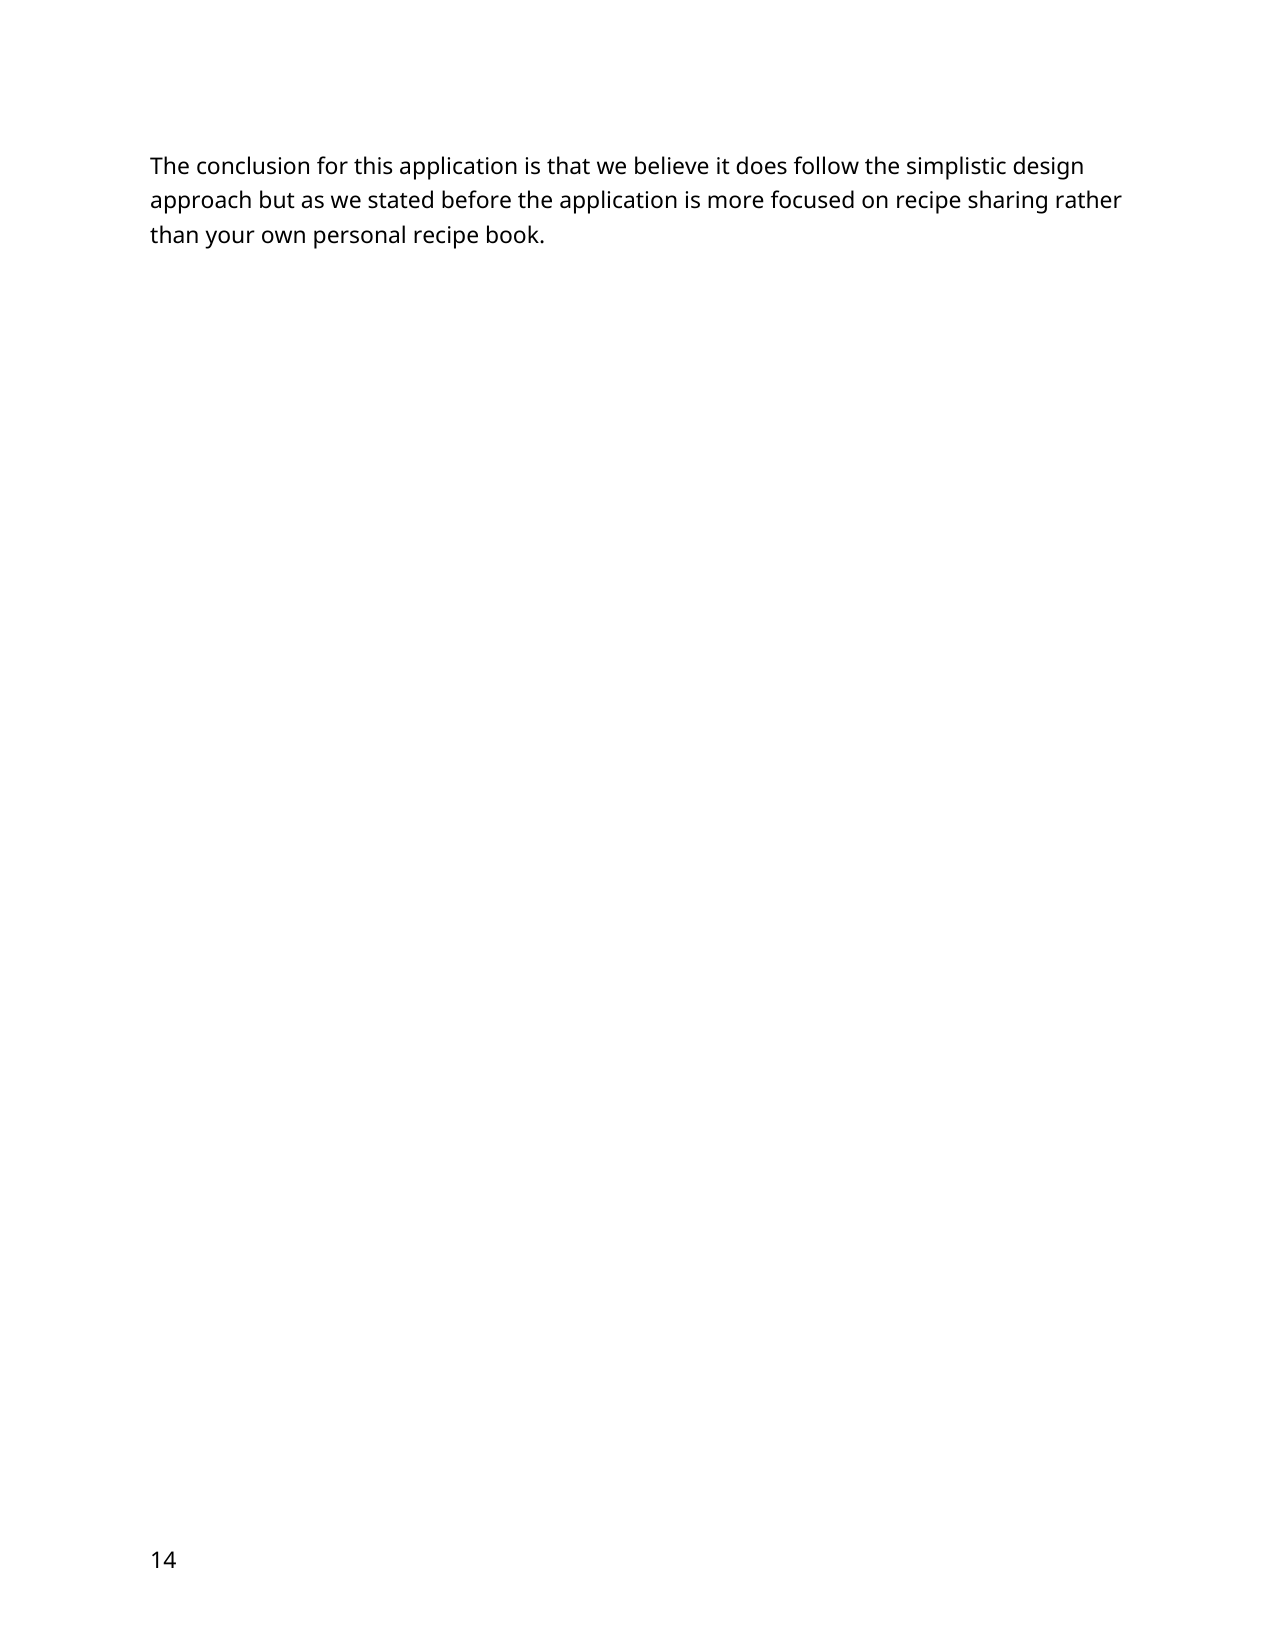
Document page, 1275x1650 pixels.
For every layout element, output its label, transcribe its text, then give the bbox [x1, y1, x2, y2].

text The conclusion for this application is that we believe it does follow the simplistic design approach but as we stated before the application is more focused on recipe sharing rather than your own personal recipe book. [150, 150, 1125, 250]
